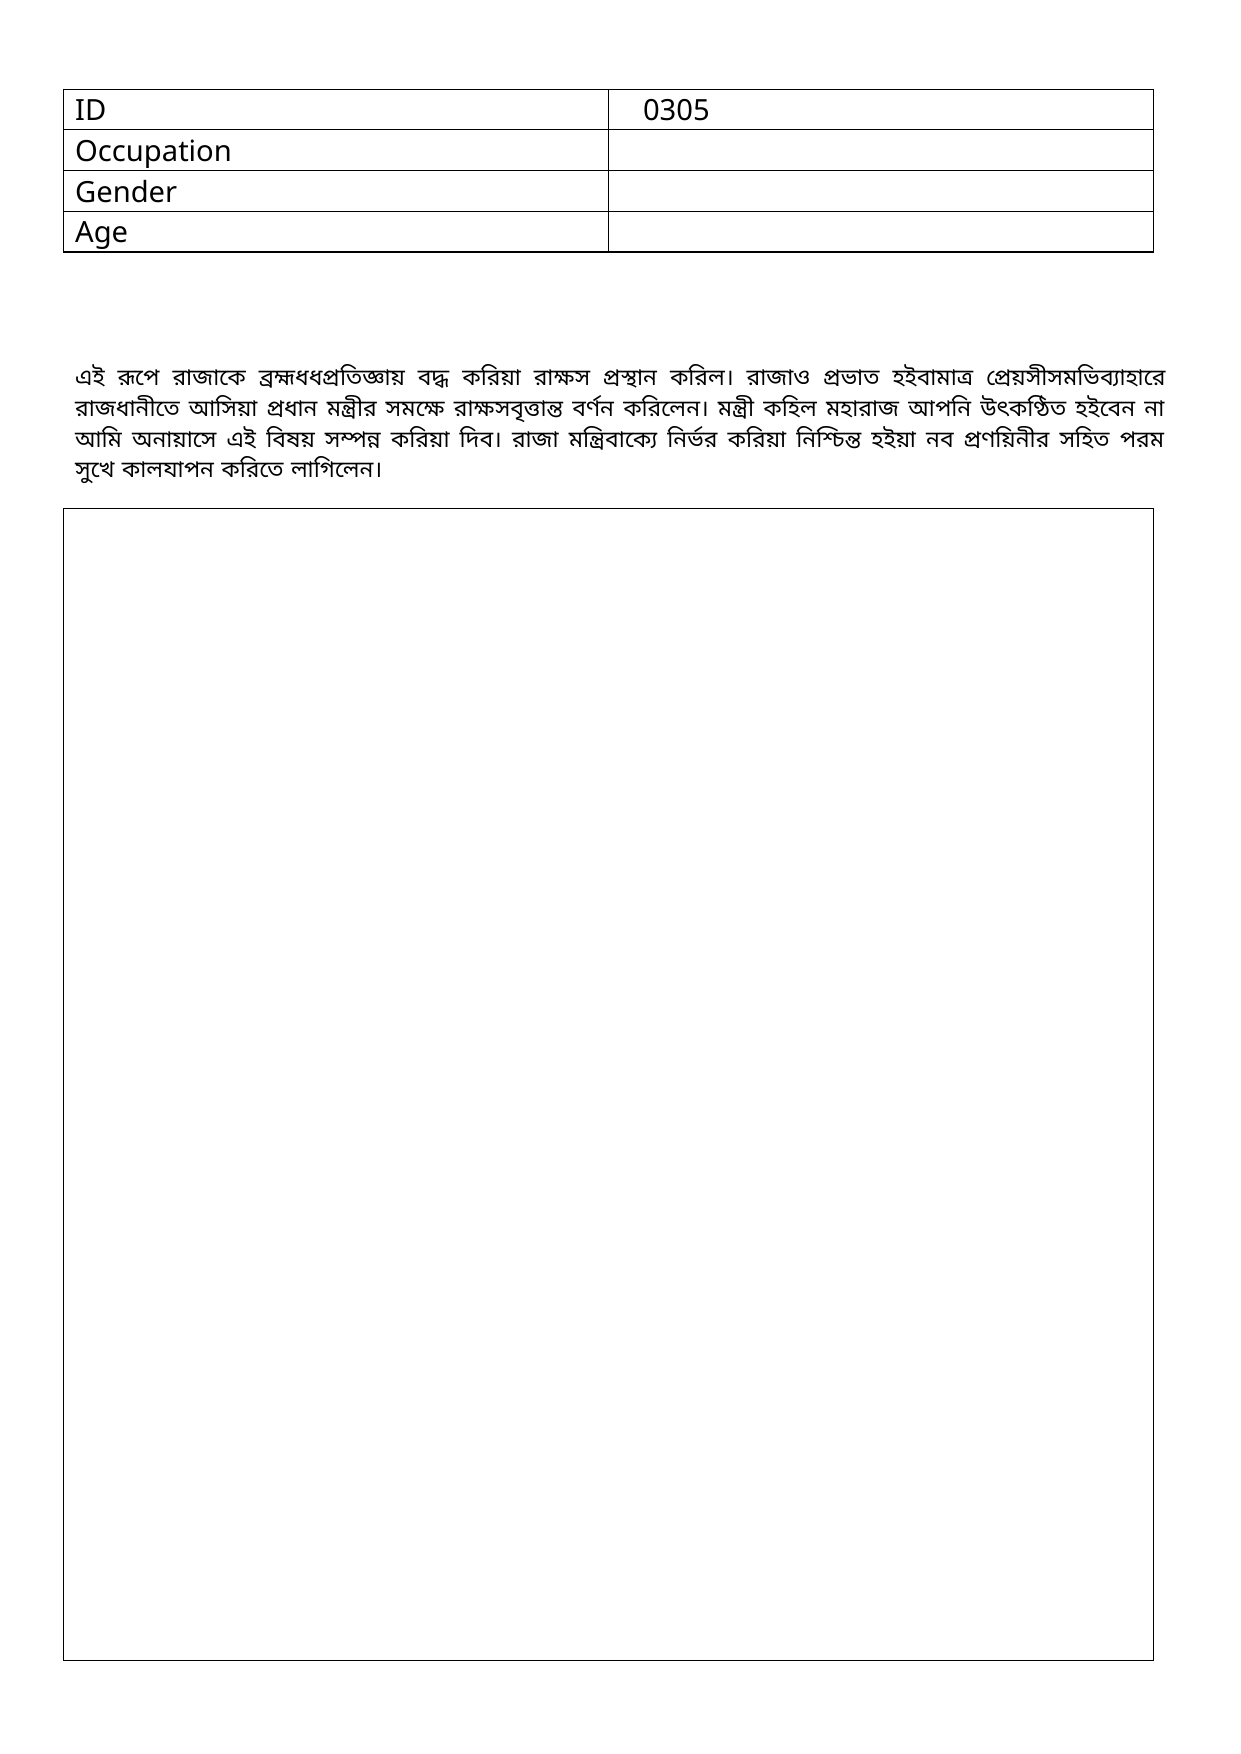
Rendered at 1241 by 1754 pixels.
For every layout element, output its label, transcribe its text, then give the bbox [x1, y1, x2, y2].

table_cell [609, 212, 1153, 251]
table_header 0305 [609, 90, 1153, 129]
table_cell Occupation [64, 130, 608, 170]
table_cell [609, 130, 1153, 170]
table_header ID [64, 90, 608, 129]
table_header [64, 509, 1153, 1660]
table_cell Age [64, 212, 608, 251]
table_cell Gender [64, 171, 608, 211]
table_cell [609, 171, 1153, 211]
text এই রূপে রাজাকে ব্রহ্মধধপ্রতিজ্ঞায় বদ্ধ করিয়া রাক্ষস প্রস্থান করিল। রাজাও প্রভাত হইবামাত্র প্রেয়সীসমভিব্যাহারে রাজধানীতে আসিয়া প্রধান মন্ত্রীর সমক্ষে রাক্ষসবৃত্তান্ত বর্ণন করিলেন। মন্ত্রী কহিল মহারাজ আপনি উৎকণ্ঠিত হইবেন না আমি অনায়াসে এই বিষয় সম্পন্ন করিয়া দিব। রাজা মন্ত্রিবাক্যে নির্ভর করিয়া নিশ্চিন্ত হইয়া নব প্রণয়িনীর সহিত পরম সুখে কালযাপন করিতে লাগিলেন। [75, 364, 1165, 483]
